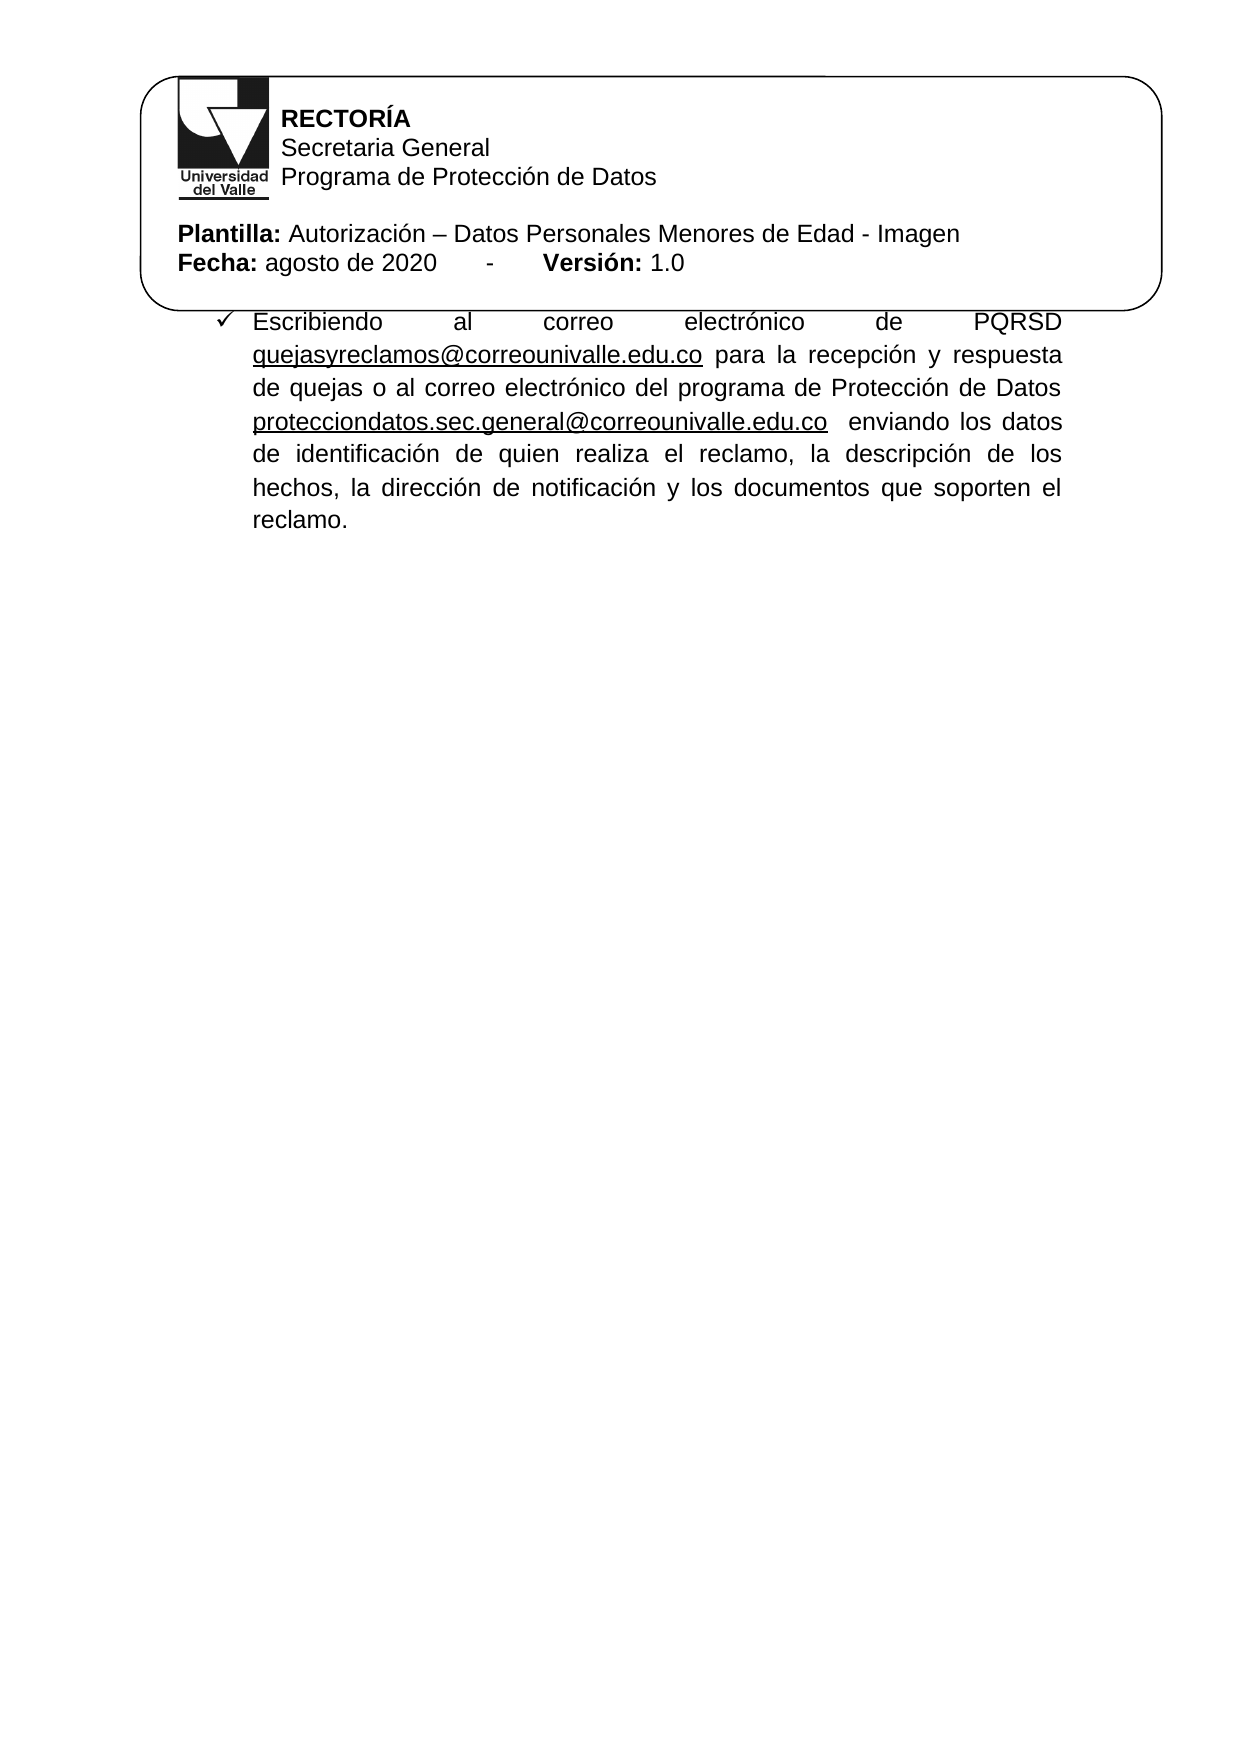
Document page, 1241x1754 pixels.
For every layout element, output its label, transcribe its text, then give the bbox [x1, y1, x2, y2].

picture [177, 77, 270, 200]
list Escribiendo al correo electrónico de PQRSD quejasyreclamos@correounivalle.edu.co para la recepción y respuesta de quejas o al correo electrónico del programa de Protección de Datos protecciondatos.sec.general@correounivalle.edu.co enviando los datos de identificación de quien realiza el reclamo, la descripción de los hechos, la dirección de notificación y los documentos que soporten el reclamo. [215, 307, 1063, 534]
